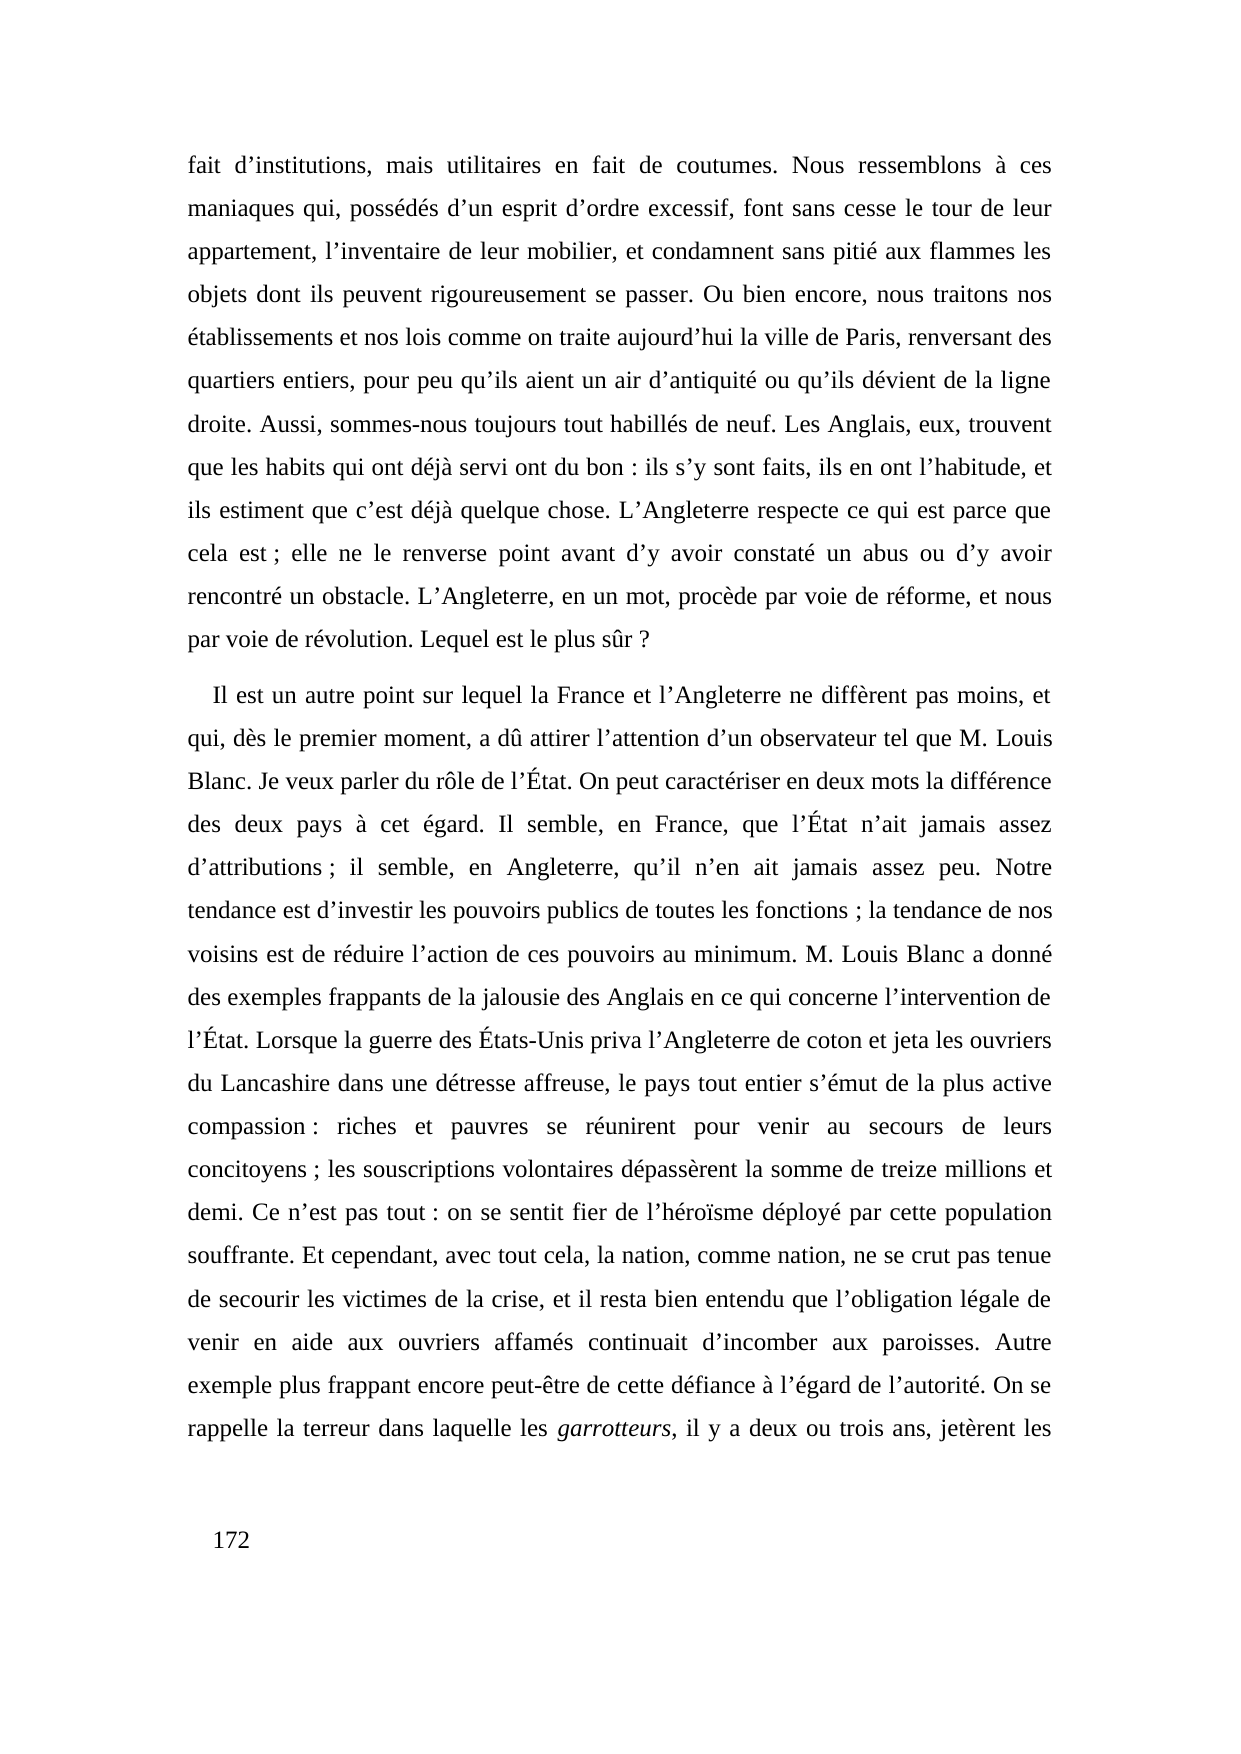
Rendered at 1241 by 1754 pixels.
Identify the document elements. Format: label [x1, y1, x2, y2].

text [187, 150, 1053, 653]
text [187, 680, 1053, 1442]
